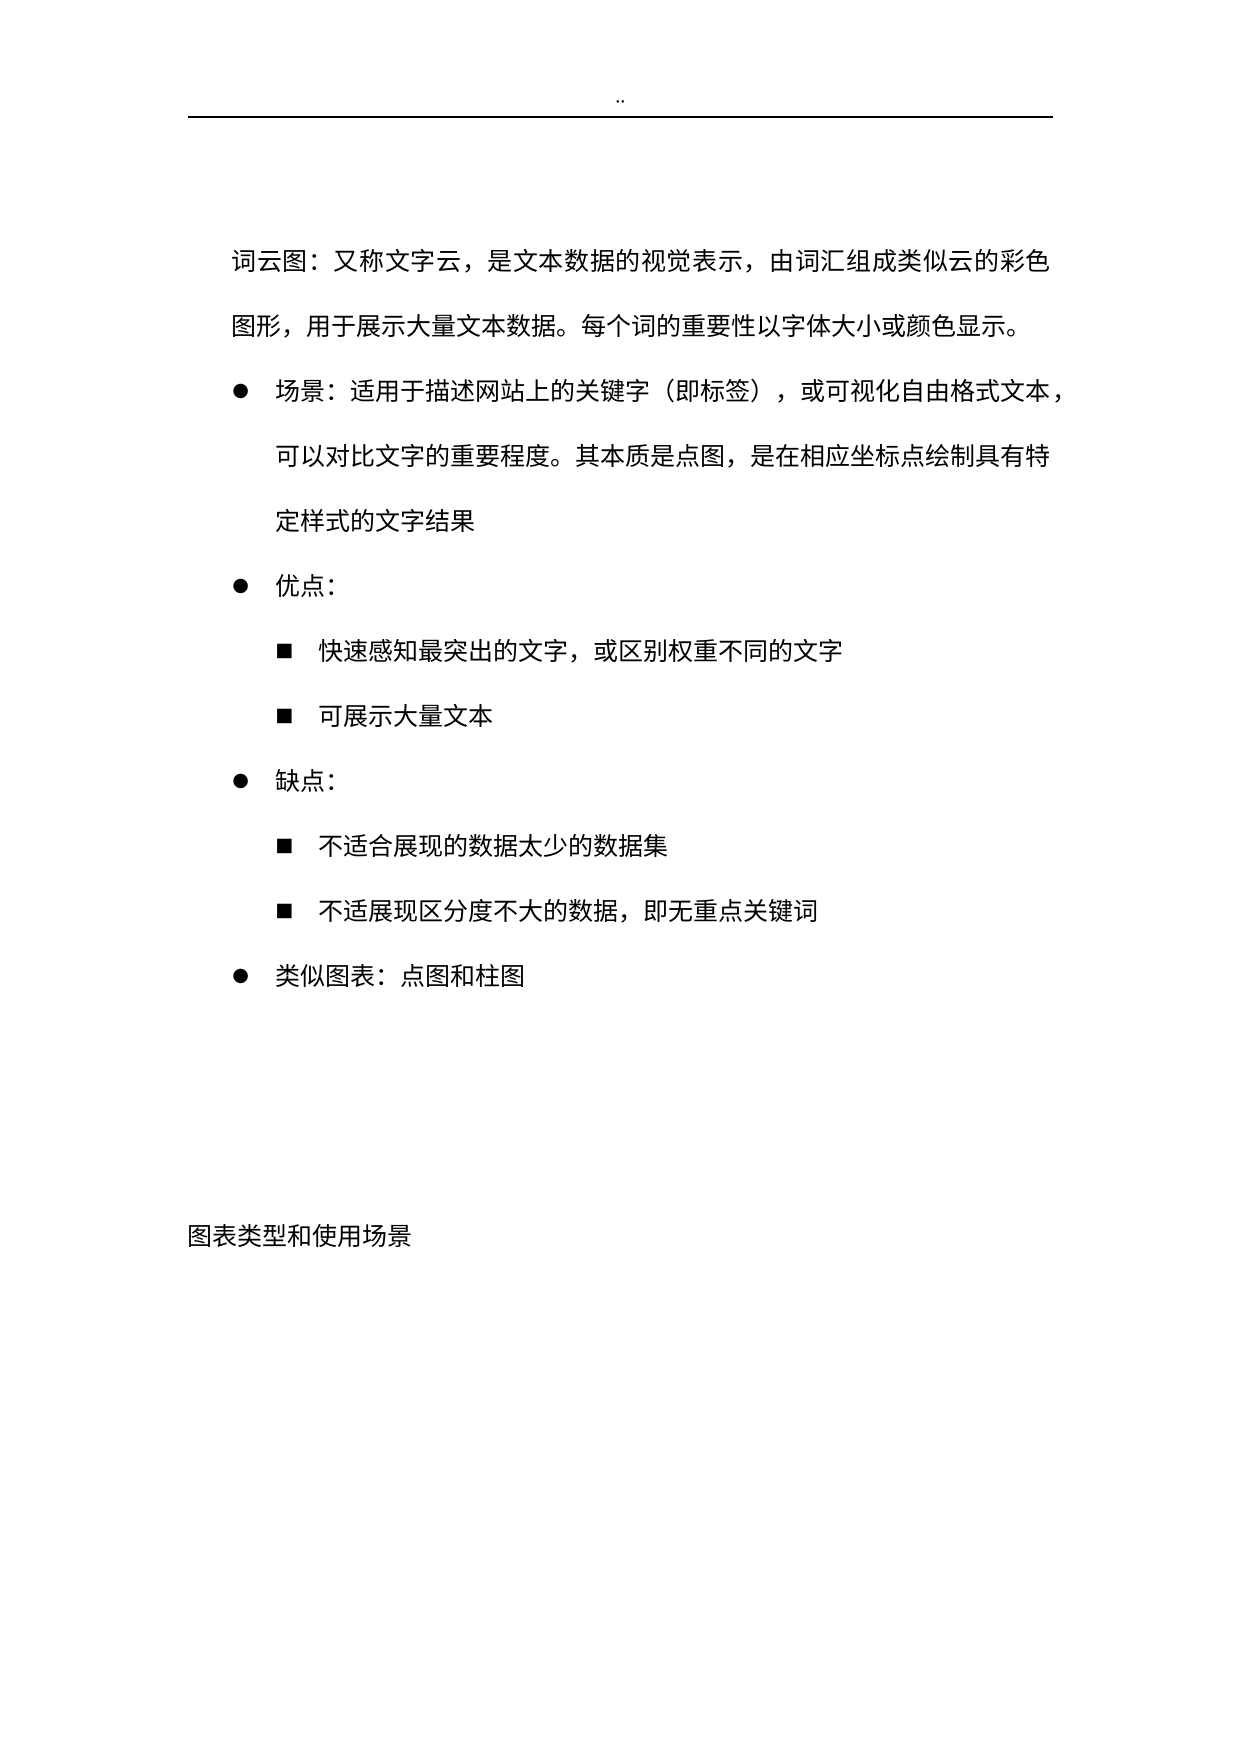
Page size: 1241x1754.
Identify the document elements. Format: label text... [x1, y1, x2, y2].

list 快速感知最突出的文字，或区别权重不同的文字 [275, 617, 1053, 682]
text 图表类型和使用场景 [187, 1202, 1053, 1267]
list 不适合展现的数据太少的数据集 [275, 812, 1053, 877]
list 类似图表：点图和柱图 [231, 942, 1053, 1007]
list 可展示大量文本 [275, 682, 1053, 747]
list 场景：适用于描述网站上的关键字（即标签），或可视化自由格式文本，可以对比文字的重要程度。其本质是点图，是在相应坐标点绘制具有特定样式的文字结果 [231, 357, 1053, 552]
list 优点： [231, 552, 1053, 617]
list 缺点： [231, 747, 1053, 812]
text 词云图：又称文字云，是文本数据的视觉表示，由词汇组成类似云的彩色图形，用于展示大量文本数据。每个词的重要性以字体大小或颜色显示。 [231, 227, 1053, 357]
list 不适展现区分度不大的数据，即无重点关键词 [275, 877, 1053, 942]
